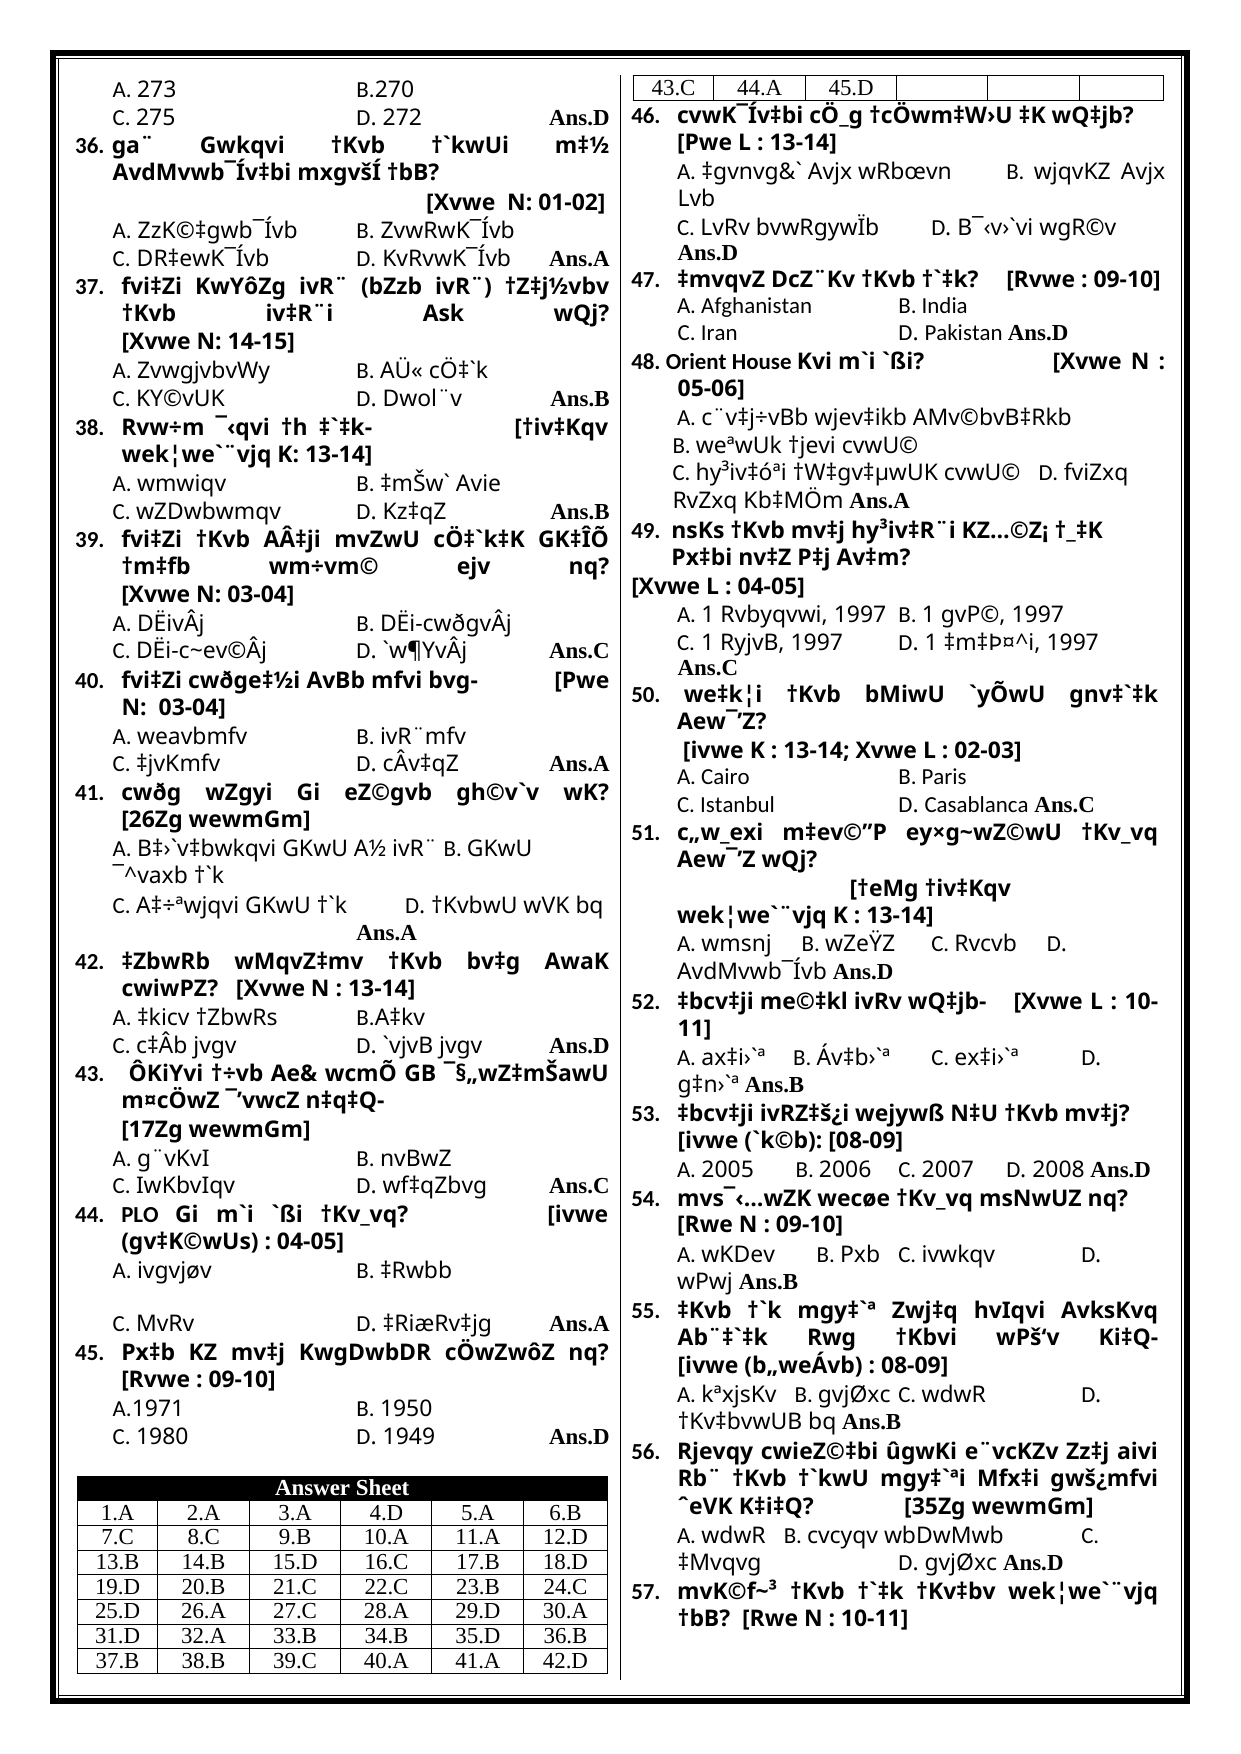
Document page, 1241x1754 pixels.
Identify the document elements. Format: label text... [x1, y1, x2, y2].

text C. DR‡ewK¯Ívb D. KvRvwK¯Ívb Ans.A [112, 244, 609, 272]
text A. 273 B.270 [112, 75, 609, 103]
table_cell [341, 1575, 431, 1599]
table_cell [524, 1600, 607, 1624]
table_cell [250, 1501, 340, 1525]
text A. c¨v‡j÷vBb wjev‡ikb AMv©bvB‡Rkb [631, 403, 1165, 431]
text 55. ‡Kvb †`k mgy‡`ª Zwj‡q hvIqvi AvksKvq Ab¨‡`‡k Rwg †Kbvi wPš‘v Ki‡Q- [ivwe (b„weÁvb) : 08-09] [631, 1296, 1158, 1380]
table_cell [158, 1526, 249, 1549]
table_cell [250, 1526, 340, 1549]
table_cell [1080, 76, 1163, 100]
text 41. cwðg wZgyi Gi eZ©gvb gh©v`v wK? [26Zg wewmGm] [75, 778, 609, 834]
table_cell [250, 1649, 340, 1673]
text 57. mvK©f~³ †Kvb †`‡k †Kv‡bv wek¦we`¨vjq †bB? [Rwe N : 10-11] [631, 1577, 1158, 1633]
text 49. nsKs †Kvb mv‡j hy³iv‡R¨i KZ…©Z¡ †_‡K Px‡bi nv‡Z P‡j Av‡m? [631, 516, 1158, 572]
text A. ax‡i›`ª B. Áv‡b›`ª C. ex‡i›`ª D. g‡n›`ª Ans.B [631, 1043, 1158, 1099]
text A. ‡kicv †ZbwRs B.A‡kv [112, 1003, 609, 1031]
text 51. c„w_exi m‡ev©”P ey×g~wZ©wU †Kv_vq Aew¯’Z wQj? [631, 818, 1158, 874]
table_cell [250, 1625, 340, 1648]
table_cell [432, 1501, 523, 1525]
text 52. ‡bcv‡ji me©‡kl ivRv wQ‡jb- [Xvwe L : 10-11] [631, 987, 1158, 1043]
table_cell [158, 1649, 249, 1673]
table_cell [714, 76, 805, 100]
text A. 2005 B. 2006 C. 2007 D. 2008 Ans.D [631, 1155, 1158, 1183]
text 37. fvi‡Zi KwYôZg ivR¨ (bZzb ivR¨) †Z‡j½vbv †Kvb iv‡R¨i Ask wQj? [Xvwe N: 14-15] [75, 272, 609, 356]
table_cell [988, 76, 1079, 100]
text [Xvwe L : 04-05] [631, 572, 1158, 600]
text 50. we‡k¦i †Kvb bMiwU `yÕwU gnv‡`‡k Aew¯’Z? [631, 680, 1158, 736]
text A. ZvwgjvbvWy B. AÜ« cÖ‡`k [112, 356, 609, 384]
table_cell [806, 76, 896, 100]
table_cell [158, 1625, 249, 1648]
text A. Afghanistan B. India C. Iran D. Pakistan Ans.D [631, 293, 1165, 347]
text 43. ÔKiYvi †÷vb Ae& wcmÕ GB ¯§„wZ‡mŠawU m¤cÖwZ ¯’vwcZ n‡q‡Q- [17Zg wewmGm] [75, 1059, 609, 1144]
text A. wmwiqv B. ‡mŠw` Avie [112, 469, 609, 497]
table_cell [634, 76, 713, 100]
text 42. ‡ZbwRb wMqvZ‡mv †Kvb bv‡g AwaK cwiwPZ? [Xvwe N : 13-14] [75, 947, 609, 1003]
text 47. ‡mvqvZ DcZ¨Kv †Kvb †`‡k? [Rvwe : 09-10] [631, 265, 1165, 293]
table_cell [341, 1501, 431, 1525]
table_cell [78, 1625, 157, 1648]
text [†eMg †iv‡Kqv wek¦we`¨vjq K : 13-14] A. wmsnj B. wZeŸZ C. Rvcvb D. AvdMvwb¯Ívb Ans.D [631, 874, 1158, 987]
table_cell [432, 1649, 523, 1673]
text A.1971 B. 1950 [112, 1394, 609, 1422]
text 36. ga¨ Gwkqvi †Kvb †`kwUi m‡½ AvdMvwb¯Ív‡bi mxgvšÍ †bB? [75, 131, 609, 187]
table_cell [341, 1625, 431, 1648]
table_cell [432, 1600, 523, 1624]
text 56. Rjevqy cwieZ©‡bi ûgwKi e¨vcKZv Zz‡j aivi Rb¨ †Kvb †`kwU mgy‡`ªi Mfx‡i gwš¿mfvi ˆeVK K‡i‡Q? [35Zg wewmGm] [631, 1437, 1158, 1521]
text C. Istanbul D. Casablanca Ans.C [631, 790, 1158, 818]
text A. 1 Rvbyqvwi, 1997 B. 1 gvP©, 1997 [631, 600, 1158, 628]
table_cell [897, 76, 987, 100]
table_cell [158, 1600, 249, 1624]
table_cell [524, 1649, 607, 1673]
text C. c‡Âb jvgv D. `vjvB jvgv Ans.D [112, 1031, 609, 1059]
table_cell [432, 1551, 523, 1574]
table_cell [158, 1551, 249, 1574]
text C. 1 RyjvB, 1997 D. 1 ‡m‡Þ¤^i, 1997 Ans.C [631, 628, 1158, 680]
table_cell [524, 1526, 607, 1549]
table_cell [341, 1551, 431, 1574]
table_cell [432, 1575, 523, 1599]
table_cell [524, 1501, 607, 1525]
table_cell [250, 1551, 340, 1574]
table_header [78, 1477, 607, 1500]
text A. weavbmfv B. ivR¨mfv C. ‡jvKmfv D. cÂv‡qZ Ans.A [112, 722, 609, 778]
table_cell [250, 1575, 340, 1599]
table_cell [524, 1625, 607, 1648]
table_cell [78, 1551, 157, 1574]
text 40. fvi‡Zi cwðge‡½i AvBb mfvi bvg- [Pwe N: 03-04] [75, 666, 609, 722]
text B. weªwUk †jevi cvwU© C. hy³iv‡óªi †W‡gv‡µwUK cvwU© D. fviZxq RvZxq Kb‡MÖm Ans.A [671, 431, 1165, 516]
text A. ‡gvnvg&` Avjx wRbœvn B. wjqvKZ Avjx Lvb [631, 157, 1165, 213]
text C. KY©vUK D. Dwol¨v Ans.B [112, 384, 609, 412]
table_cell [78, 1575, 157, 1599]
text A. kªxjsKv B. gvjØxc C. wdwR D. †Kv‡bvwUB bq Ans.B [631, 1380, 1158, 1437]
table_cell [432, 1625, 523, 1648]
text 39. fvi‡Zi †Kvb AÂ‡ji mvZwU cÖ‡`k‡K GK‡ÎÕ †m‡fb wm÷vm© ejv nq? [Xvwe N: 03-04] [75, 525, 609, 609]
text A. ZzK©‡gwb¯Ívb B. ZvwRwK¯Ívb [112, 216, 609, 244]
text A. Cairo B. Paris [631, 764, 1158, 790]
text A. DËivÂj B. DËi-cwðgvÂj C. DËi-c~ev©Âj D. `w¶YvÂj Ans.C [112, 609, 609, 666]
text A. B‡›`v‡bwkqvi GKwU A½ ivR¨ B. GKwU ¯^vaxb †`k [112, 834, 609, 891]
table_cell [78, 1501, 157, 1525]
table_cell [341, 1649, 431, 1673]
text 44. PLO Gi m`i `ßi †Kv_vq? [ivwe (gv‡K©wUs) : 04-05] [75, 1200, 609, 1256]
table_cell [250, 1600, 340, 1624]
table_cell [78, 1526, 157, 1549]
text C. wZDwbwmqv D. Kz‡qZ Ans.B [112, 497, 609, 525]
text 46. cvwK¯Ív‡bi cÖ_g †cÖwm‡W›U ‡K wQ‡jb? [Pwe L : 13-14] [631, 101, 1165, 157]
text A. wdwR B. cvcyqv wbDwMwb C. ‡Mvqvg D. gvjØxc Ans.D [631, 1521, 1158, 1577]
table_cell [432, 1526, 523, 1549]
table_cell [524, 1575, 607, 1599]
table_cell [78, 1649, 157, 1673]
text 54. mvs¯‹…wZK wecøe †Kv_vq msNwUZ nq? [Rwe N : 09-10] [631, 1183, 1158, 1240]
text 48. Orient House Kvi m`i `ßi? [Xvwe N : 05-06] [631, 347, 1165, 403]
text [ivwe K : 13-14; Xvwe L : 02-03] [631, 736, 1158, 764]
text [Xvwe N: 01-02] [75, 187, 609, 216]
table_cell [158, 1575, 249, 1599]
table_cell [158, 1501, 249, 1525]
text C. 1980 D. 1949 Ans.D [112, 1422, 609, 1450]
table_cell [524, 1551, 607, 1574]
text A. wKDev B. Pxb C. ivwkqv D. wPwj Ans.B [631, 1240, 1158, 1296]
text A. g¨vKvI B. nvBwZ C. IwKbvIqv D. wf‡qZbvg Ans.C [112, 1144, 609, 1200]
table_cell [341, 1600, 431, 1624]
text 53. ‡bcv‡ji ivRZ‡š¿i wejywß N‡U †Kvb mv‡j? [ivwe (`k©b): [08-09] [631, 1099, 1158, 1155]
text C. A‡÷ªwjqvi GKwU †`k D. †KvbwU wVK bq Ans.A [112, 891, 609, 947]
text C. LvRv bvwRgywÏb D. B¯‹v›`vi wgR©v Ans.D [631, 213, 1165, 265]
text 45. Px‡b KZ mv‡j KwgDwbDR cÖwZwôZ nq? [Rvwe : 09-10] [75, 1338, 609, 1394]
text A. ivgvjøv B. ‡Rwbb C. MvRv D. ‡RiæRv‡jg Ans.A [112, 1256, 609, 1338]
text C. 275 D. 272 Ans.D [112, 103, 609, 131]
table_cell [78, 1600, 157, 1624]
text 38. Rvw÷m ¯‹qvi †h ‡`‡k- [†iv‡Kqv wek¦we`¨vjq K: 13-14] [75, 412, 609, 469]
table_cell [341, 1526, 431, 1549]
